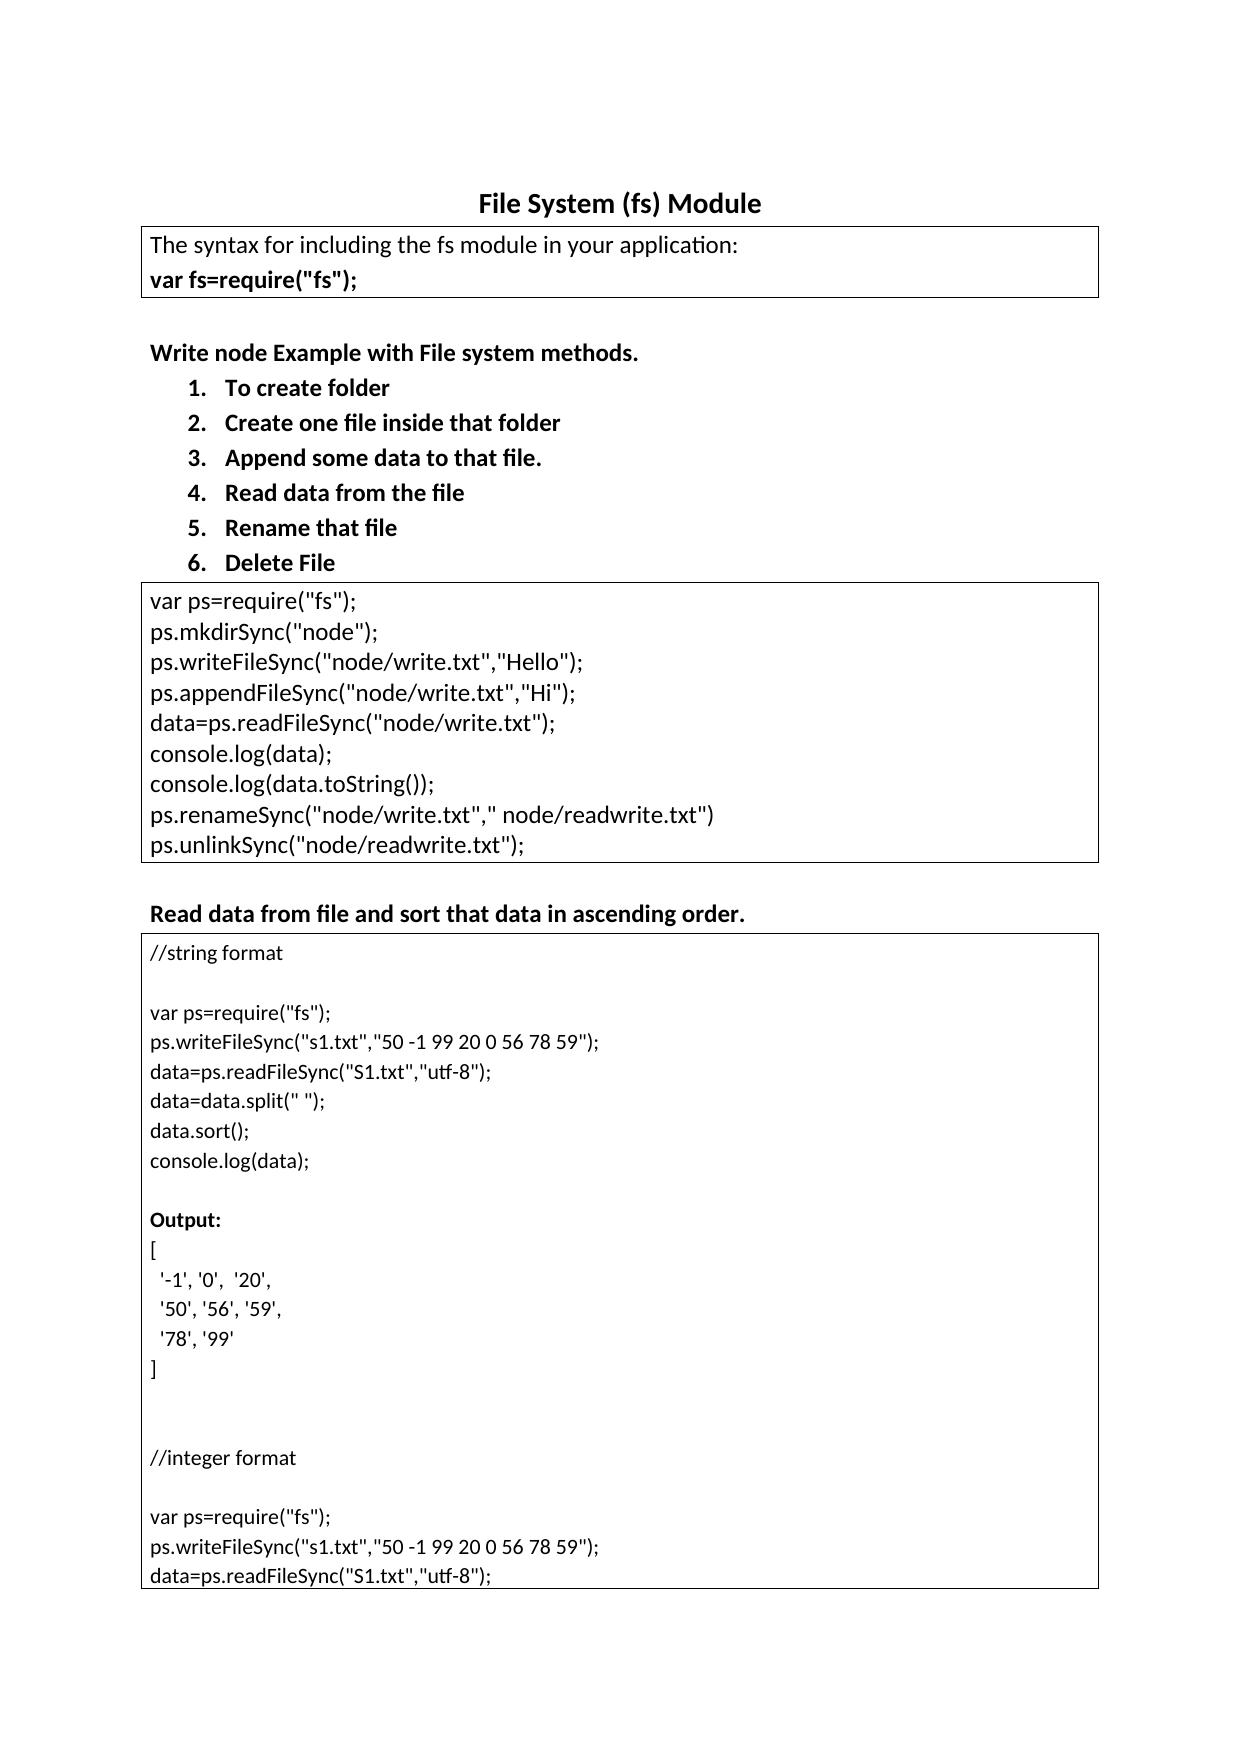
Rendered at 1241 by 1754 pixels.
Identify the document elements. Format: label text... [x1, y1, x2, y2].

list Delete File [187, 547, 1090, 578]
text console.log(data.toString()); [150, 768, 1090, 799]
text var fs=require("fs"); [142, 261, 1098, 297]
text ] [150, 1352, 1090, 1382]
text Read data from file and sort that data in ascending order. [150, 898, 1090, 929]
text ps.writeFileSync("node/write.txt","Hello"); [150, 646, 1090, 677]
text ps.mkdirSync("node"); [150, 616, 1090, 646]
text data=data.split(" "); [150, 1085, 1090, 1114]
list Create one file inside that folder [187, 407, 1090, 438]
text //string format [142, 934, 1098, 966]
text data.sort(); [150, 1114, 1090, 1144]
text '-1', '0', '20', [150, 1263, 1090, 1292]
text //integer format [150, 1441, 1090, 1471]
text ps.writeFileSync("s1.txt","50 -1 99 20 0 56 78 59"); [150, 1025, 1090, 1055]
text ps.writeFileSync("s1.txt","50 -1 99 20 0 56 78 59"); [150, 1530, 1090, 1560]
text data=ps.readFileSync("S1.txt","utf-8"); [150, 1560, 1090, 1588]
text data=ps.readFileSync("node/write.txt"); [150, 707, 1090, 738]
text var ps=require("fs"); [150, 996, 1090, 1025]
text Output: [150, 1203, 1090, 1233]
text [ [150, 1233, 1090, 1263]
text var ps=require("fs"); [150, 1500, 1090, 1530]
list Rename that file [187, 512, 1090, 543]
list Append some data to that file. [187, 442, 1090, 473]
text var ps=require("fs"); [142, 583, 1098, 616]
text ps.unlinkSync("node/readwrite.txt"); [142, 826, 1098, 862]
text console.log(data); [150, 738, 1090, 768]
text '78', '99' [150, 1322, 1090, 1352]
text Write node Example with File system methods. [150, 337, 1090, 368]
text ps.appendFileSync("node/write.txt","Hi"); [150, 677, 1090, 707]
text data=ps.readFileSync("S1.txt","utf-8"); [150, 1055, 1090, 1085]
text '50', '56', '59', [150, 1292, 1090, 1322]
text The syntax for including the fs module in your application: [142, 227, 1098, 259]
list To create folder [187, 372, 1090, 403]
text File System (fs) Module [150, 185, 1090, 221]
text ps.renameSync("node/write.txt"," node/readwrite.txt") [150, 799, 1090, 826]
list Read data from the file [187, 477, 1090, 508]
text console.log(data); [150, 1144, 1090, 1174]
